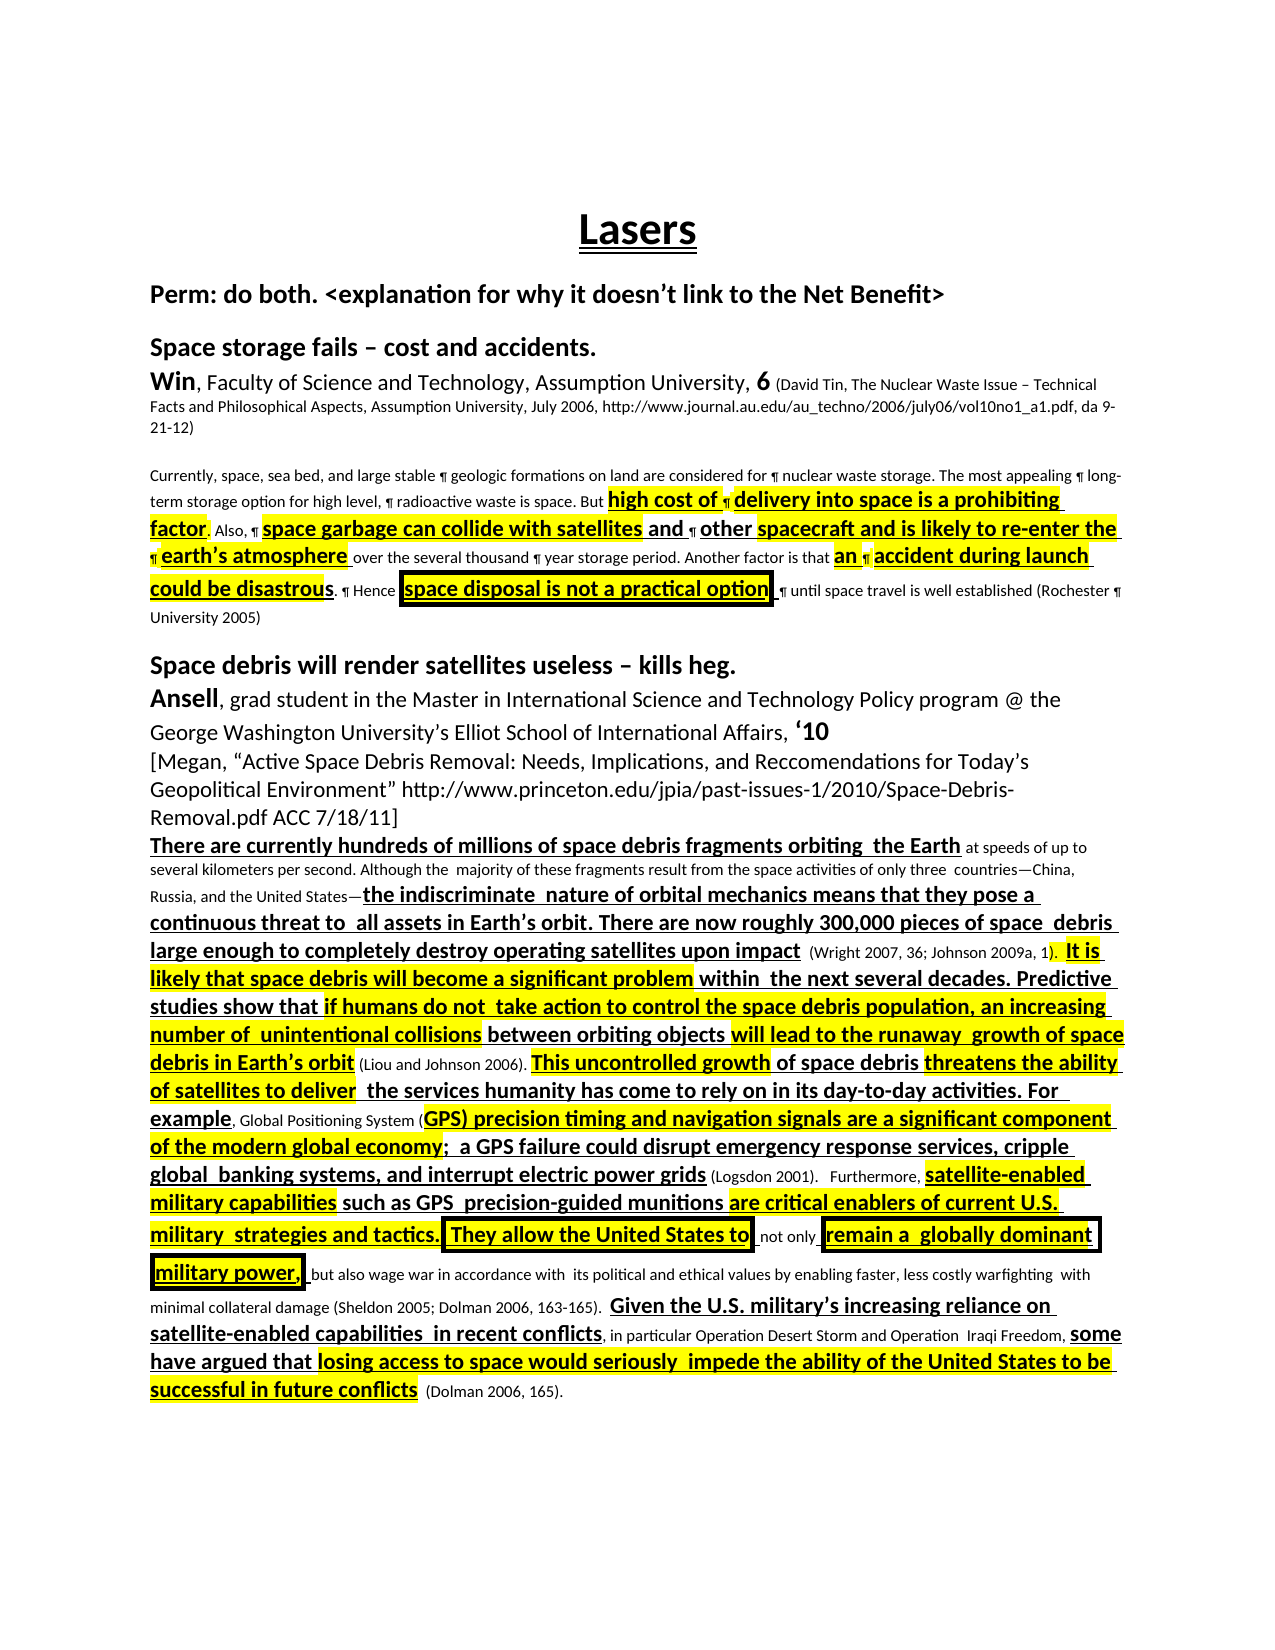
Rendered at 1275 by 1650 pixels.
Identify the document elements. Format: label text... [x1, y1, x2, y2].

subtitle Perm: do both. <explanation for why it doesn’t link to the Net Benefit> [150, 277, 1125, 310]
subtitle Lasers [150, 200, 1125, 256]
text Win, Faculty of Science and Technology, Assumption University, 6 (David Tin, The Nuclear Waste Issue – Technical Facts and Philosophical Aspects, Assumption University, July 2006, http://www.journal.au.edu/au_techno/2006/july06/vol10no1_a1.pdf, da 9-21-12) [150, 364, 1125, 437]
text There are currently hundreds of millions of space debris fragments orbiting the Earth at speeds of up to several kilometers per second. Although the majority of these fragments result from the space activities of only three countries—China, Russia, and the United States—the indiscriminate nature of orbital mechanics means that they pose a continuous threat to all assets in Earth’s orbit. There are now roughly 300,000 pieces of space debris large enough to completely destroy operating satellites upon impact (Wright 2007, 36; Johnson 2009a, 1). It is likely that space debris will become a signiﬁcant problem within the next several decades. Predictive studies show that if humans do not take action to control the space debris population, an increasing number of unintentional collisions between orbiting objects will lead to the runaway growth of space debris in Earth’s orbit (Liou and Johnson 2006). This uncontrolled growth of space debris threatens the ability of satellites to deliver the services humanity has come to rely on in its day-to-day activities. For example, Global Positioning System (GPS) precision timing and navigation signals are a signiﬁcant component of the modern global economy; a GPS failure could disrupt emergency response services, cripple global banking systems, and interrupt electric power grids (Logsdon 2001). Furthermore, satellite-enabled military capabilities such as GPS precision-guided munitions are critical enablers of current U.S. military strategies and tactics. They allow the United States to not only remain a globally dominant military power, but also wage war in accordance with its political and ethical values by enabling faster, less costly warﬁghting with minimal collateral damage (Sheldon 2005; Dolman 2006, 163-165). Given the U.S. military’s increasing reliance on satellite-enabled capabilities in recent conﬂicts, in particular Operation Desert Storm and Operation Iraqi Freedom, some have argued that losing access to space would seriously impede the ability of the United States to be successful in future conﬂicts (Dolman 2006, 165). [150, 831, 1125, 1044]
subtitle Space storage fails – cost and accidents. [150, 331, 1125, 364]
subtitle Space debris will render satellites useless – kills heg. [150, 648, 1125, 681]
text [Megan, “Active Space Debris Removal: Needs, Implications, and Reccomendations for Today’s Geopolitical Environment” http://www.princeton.edu/jpia/past-issues-1/2010/Space-Debris-Removal.pdf ACC 7/18/11] [150, 747, 1125, 831]
text Ansell, grad student in the Master in International Science and Technology Policy program @ the George Washington University’s Elliot School of International Affairs, ‘10 [150, 681, 1125, 747]
text There are currently hundreds of millions of space debris fragments orbiting the Earth at speeds of up to several kilometers per second. Although the majority of these fragments result from the space activities of only three countries—China, Russia, and the United States—the indiscriminate nature of orbital mechanics means that they pose a continuous threat to all assets in Earth’s orbit. There are now roughly 300,000 pieces of space debris large enough to completely destroy operating satellites upon impact (Wright 2007, 36; Johnson 2009a, 1). It is likely that space debris will become a signiﬁcant problem within the next several decades. Predictive studies show that if humans do not take action to control the space debris population, an increasing number of unintentional collisions between orbiting objects will lead to the runaway growth of space debris in Earth’s orbit (Liou and Johnson 2006). This uncontrolled growth of space debris threatens the ability of satellites to deliver the services humanity has come to rely on in its day-to-day activities. For example, Global Positioning System (GPS) precision timing and navigation signals are a signiﬁcant component of the modern global economy; a GPS failure could disrupt emergency response services, cripple global banking systems, and interrupt electric power grids (Logsdon 2001). Furthermore, satellite-enabled military capabilities such as GPS precision-guided munitions are critical enablers of current U.S. military strategies and tactics. They allow the United States to not only remain a globally dominant military power, but also wage war in accordance with its political and ethical values by enabling faster, less costly warﬁghting with minimal collateral damage (Sheldon 2005; Dolman 2006, 163-165). Given the U.S. military’s increasing reliance on satellite-enabled capabilities in recent conﬂicts, in particular Operation Desert Storm and Operation Iraqi Freedom, some have argued that losing access to space would seriously impede the ability of the United States to be successful in future conﬂicts (Dolman 2006, 165). [150, 1045, 1125, 1403]
text Currently, space, sea bed, and large stable ¶ geologic formations on land are considered for ¶ nuclear waste storage. The most appealing ¶ long-term storage option for high level, ¶ radioactive waste is space. But high cost of ¶ delivery into space is a prohibiting factor. Also, ¶ space garbage can collide with satellites and ¶ other spacecraft and is likely to re-enter the ¶ earth’s atmosphere over the several thousand ¶ year storage period. Another factor is that an ¶ accident during launch could be disastrous. ¶ Hence space disposal is not a practical option ¶ until space travel is well established (Rochester ¶ University 2005) [150, 465, 1125, 627]
